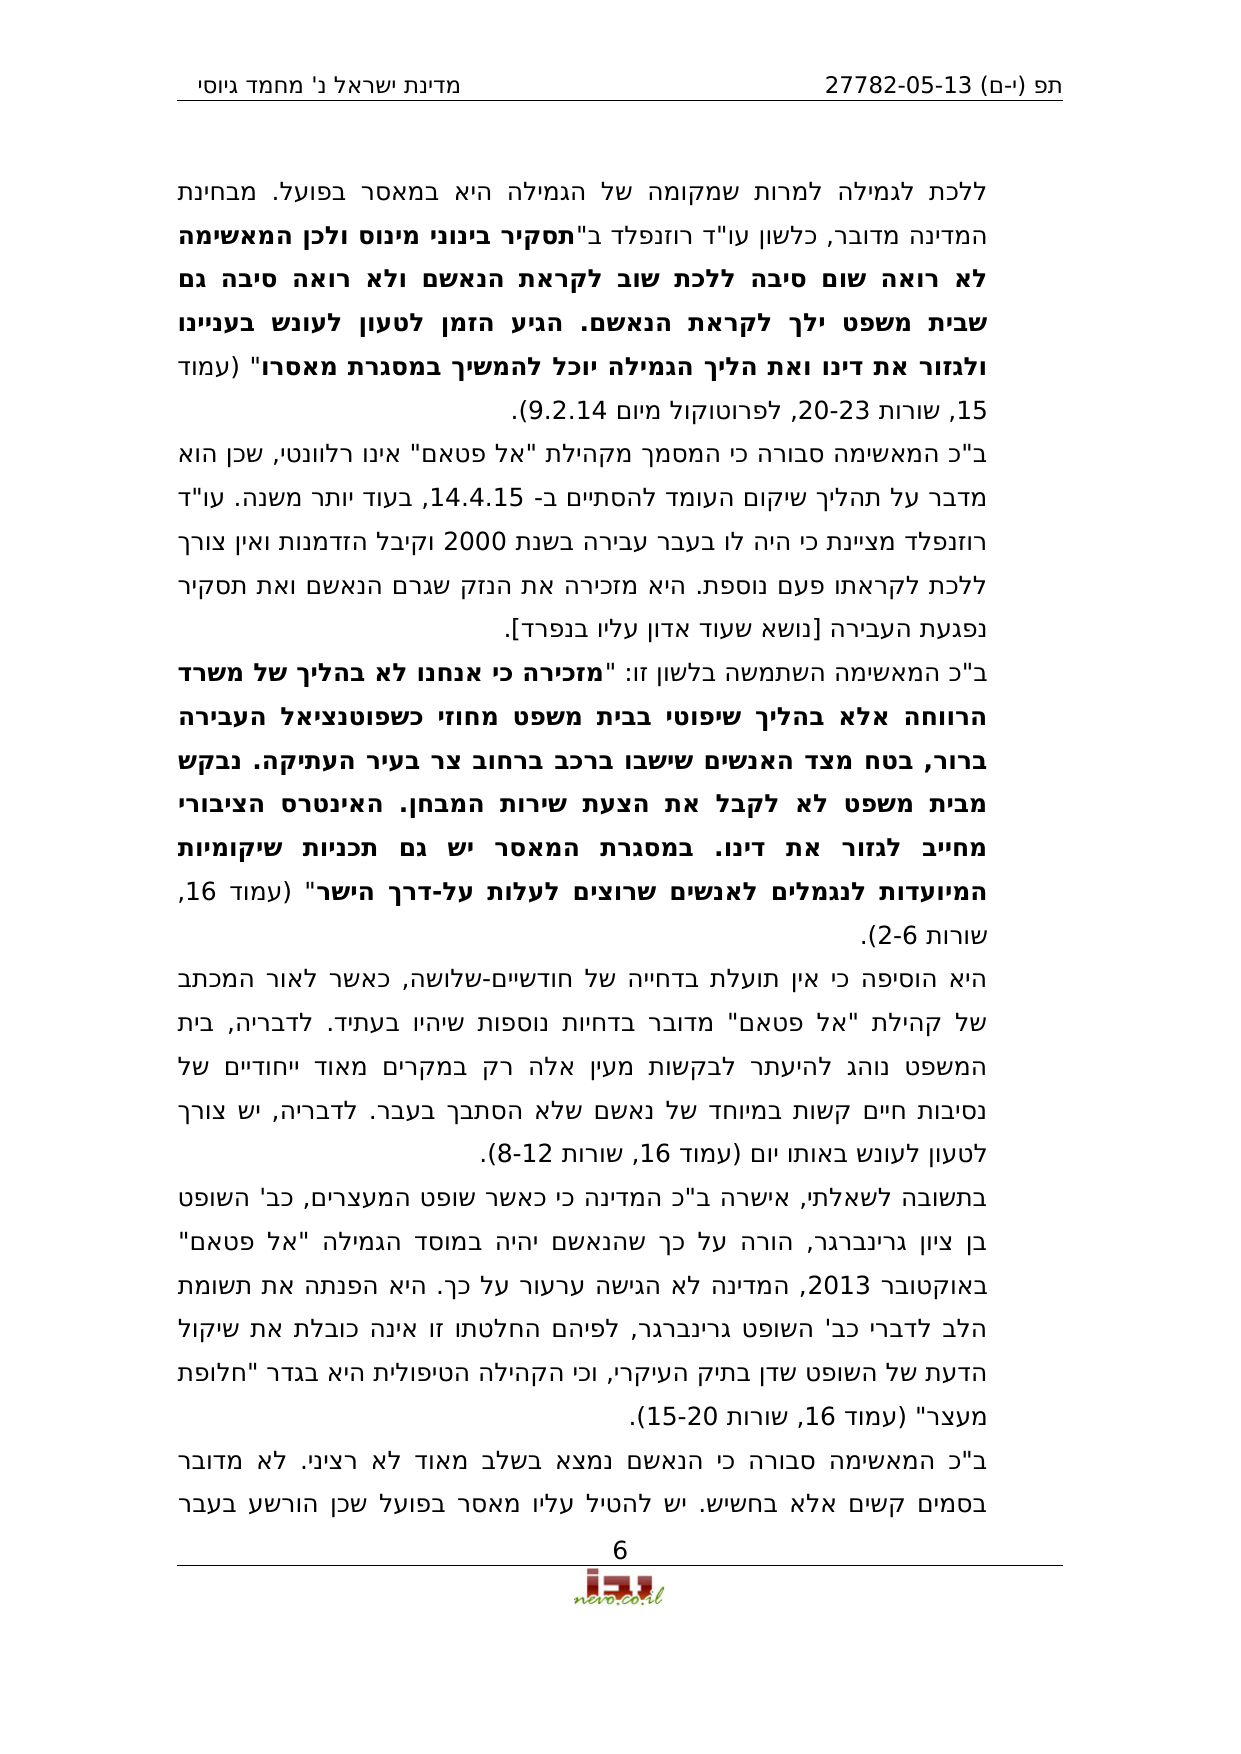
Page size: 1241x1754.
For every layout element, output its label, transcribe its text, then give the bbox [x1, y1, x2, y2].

picture [574, 1568, 666, 1606]
text היא הוסיפה כי אין תועלת בדחייה של חודשיים-שלושה, כאשר לאור המכתב של קהילת "אל פטאם" מדובר בדחיות נוספות שיהיו בעתיד. לדבריה, בית המשפט נוהג להיעתר לבקשות מעין אלה רק במקרים מאוד ייחודיים של נסיבות חיים קשות במיוחד של נאשם שלא הסתבך בעבר. לדבריה, יש צורך לטעון לעונש באותו יום (עמוד 16, שורות 8-12). [177, 965, 1063, 1169]
text ב"כ המאשימה סבורה כי המסמך מקהילת "אל פטאם" אינו רלוונטי, שכן הוא מדבר על תהליך שיקום העומד להסתיים ב- 14.4.15, בעוד יותר משנה. עו"ד רוזנפלד מציינת כי היה לו בעבר עבירה בשנת 2000 וקיבל הזדמנות ואין צורך ללכת לקראתו פעם נוספת. היא מזכירה את הנזק שגרם הנאשם ואת תסקיר נפגעת העבירה [נושא שעוד אדון עליו בנפרד]. [177, 440, 1063, 644]
text ב"כ המאשימה השתמשה בלשון זו: "מזכירה כי אנחנו לא בהליך של משרד הרווחה אלא בהליך שיפוטי בבית משפט מחוזי כשפוטנציאל העבירה ברור, בטח מצד האנשים שישבו ברכב ברחוב צר בעיר העתיקה. נבקש מבית משפט לא לקבל את הצעת שירות המבחן. האינטרס הציבורי מחייב לגזור את דינו. במסגרת המאסר יש גם תכניות שיקומיות המיועדות לנגמלים לאנשים שרוצים לעלות על-דרך הישר" (עמוד 16, שורות 2-6). [177, 658, 1063, 950]
text בתשובה לשאלתי, אישרה ב"כ המדינה כי כאשר שופט המעצרים, כב' השופט בן ציון גרינברגר, הורה על כך שהנאשם יהיה במוסד הגמילה "אל פטאם" באוקטובר 2013, המדינה לא הגישה ערעור על כך. היא הפנתה את תשומת הלב לדברי כב' השופט גרינברגר, לפיהם החלטתו זו אינה כובלת את שיקול הדעת של השופט שדן בתיק העיקרי, וכי הקהילה הטיפולית היא בגדר "חלופת מעצר" (עמוד 16, שורות 15-20). [177, 1183, 1063, 1431]
